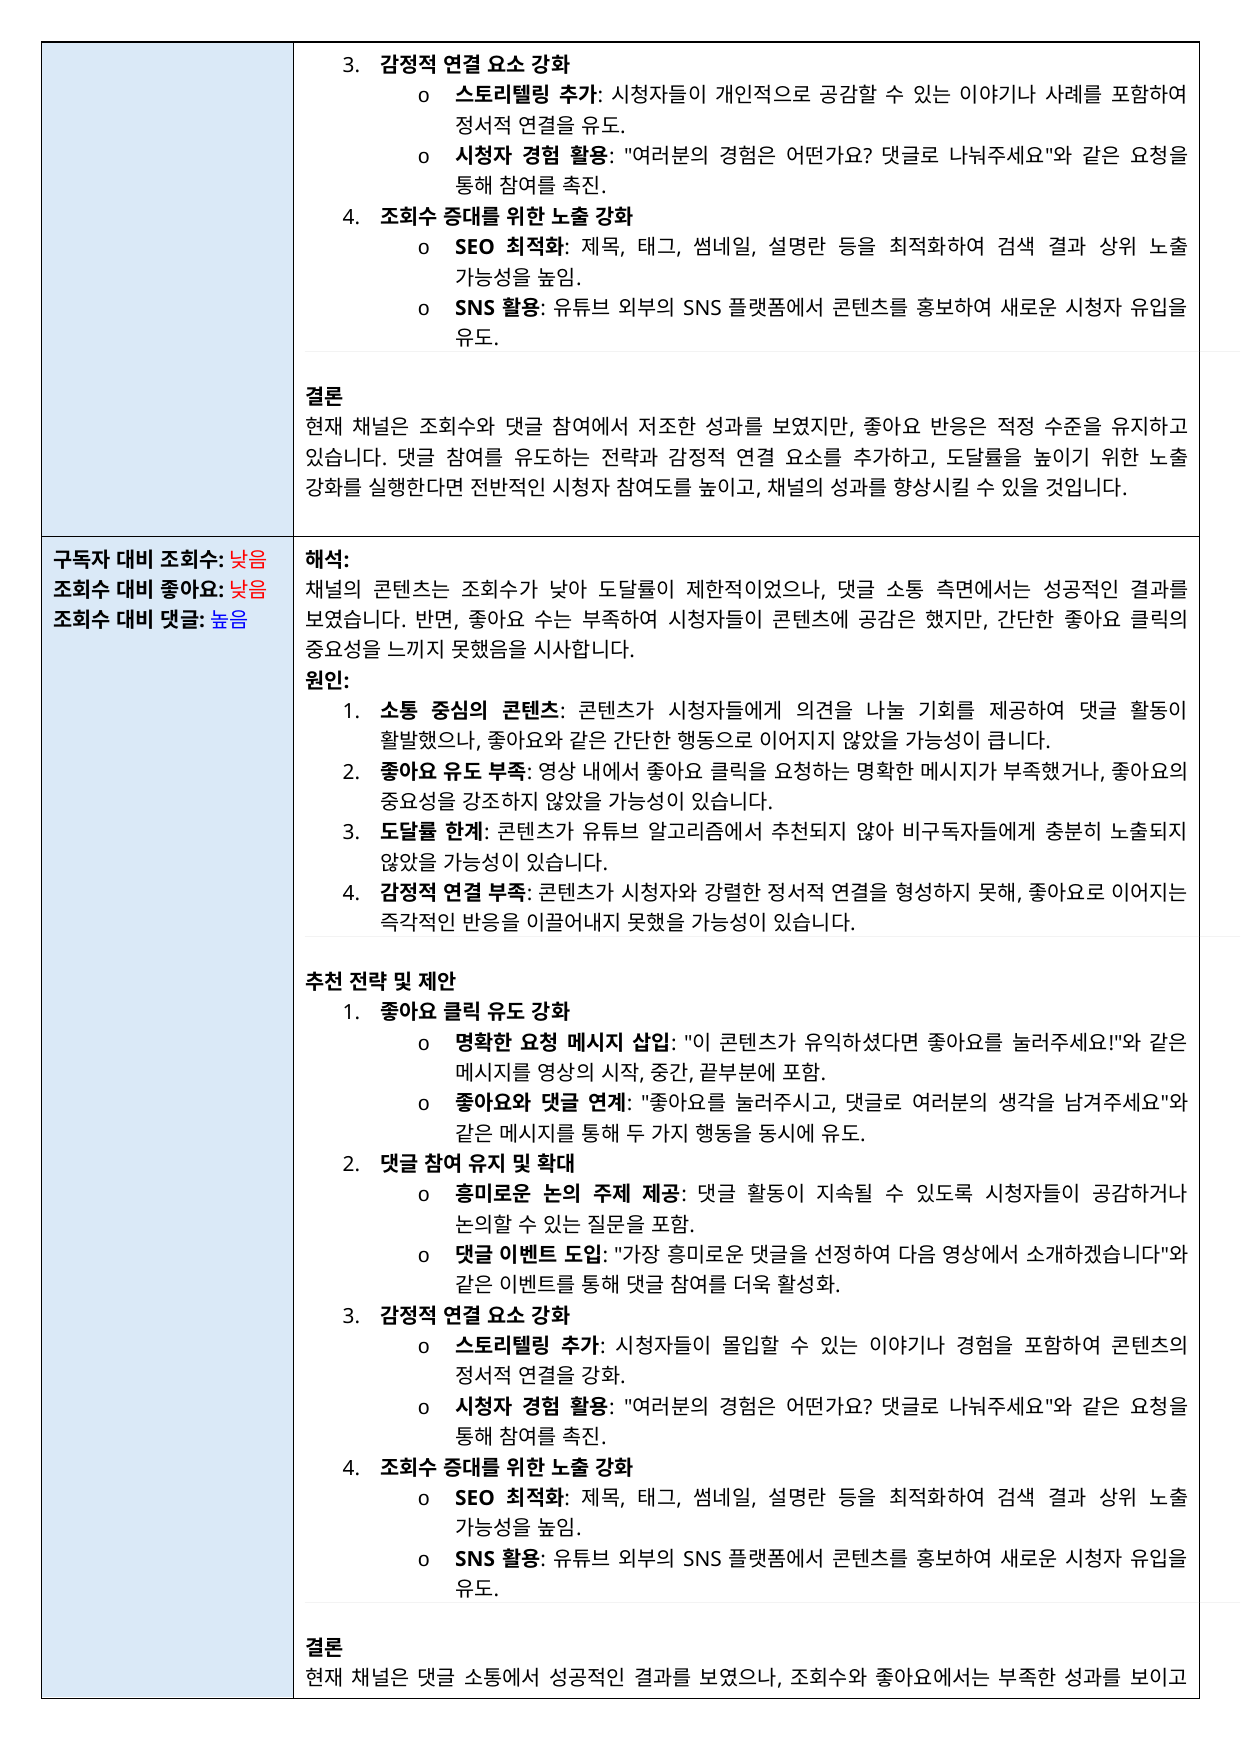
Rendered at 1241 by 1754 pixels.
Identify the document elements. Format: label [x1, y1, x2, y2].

table_cell [294, 537, 1199, 1697]
table_cell [42, 43, 293, 536]
table_cell [42, 537, 293, 1697]
table_cell [294, 43, 1199, 536]
